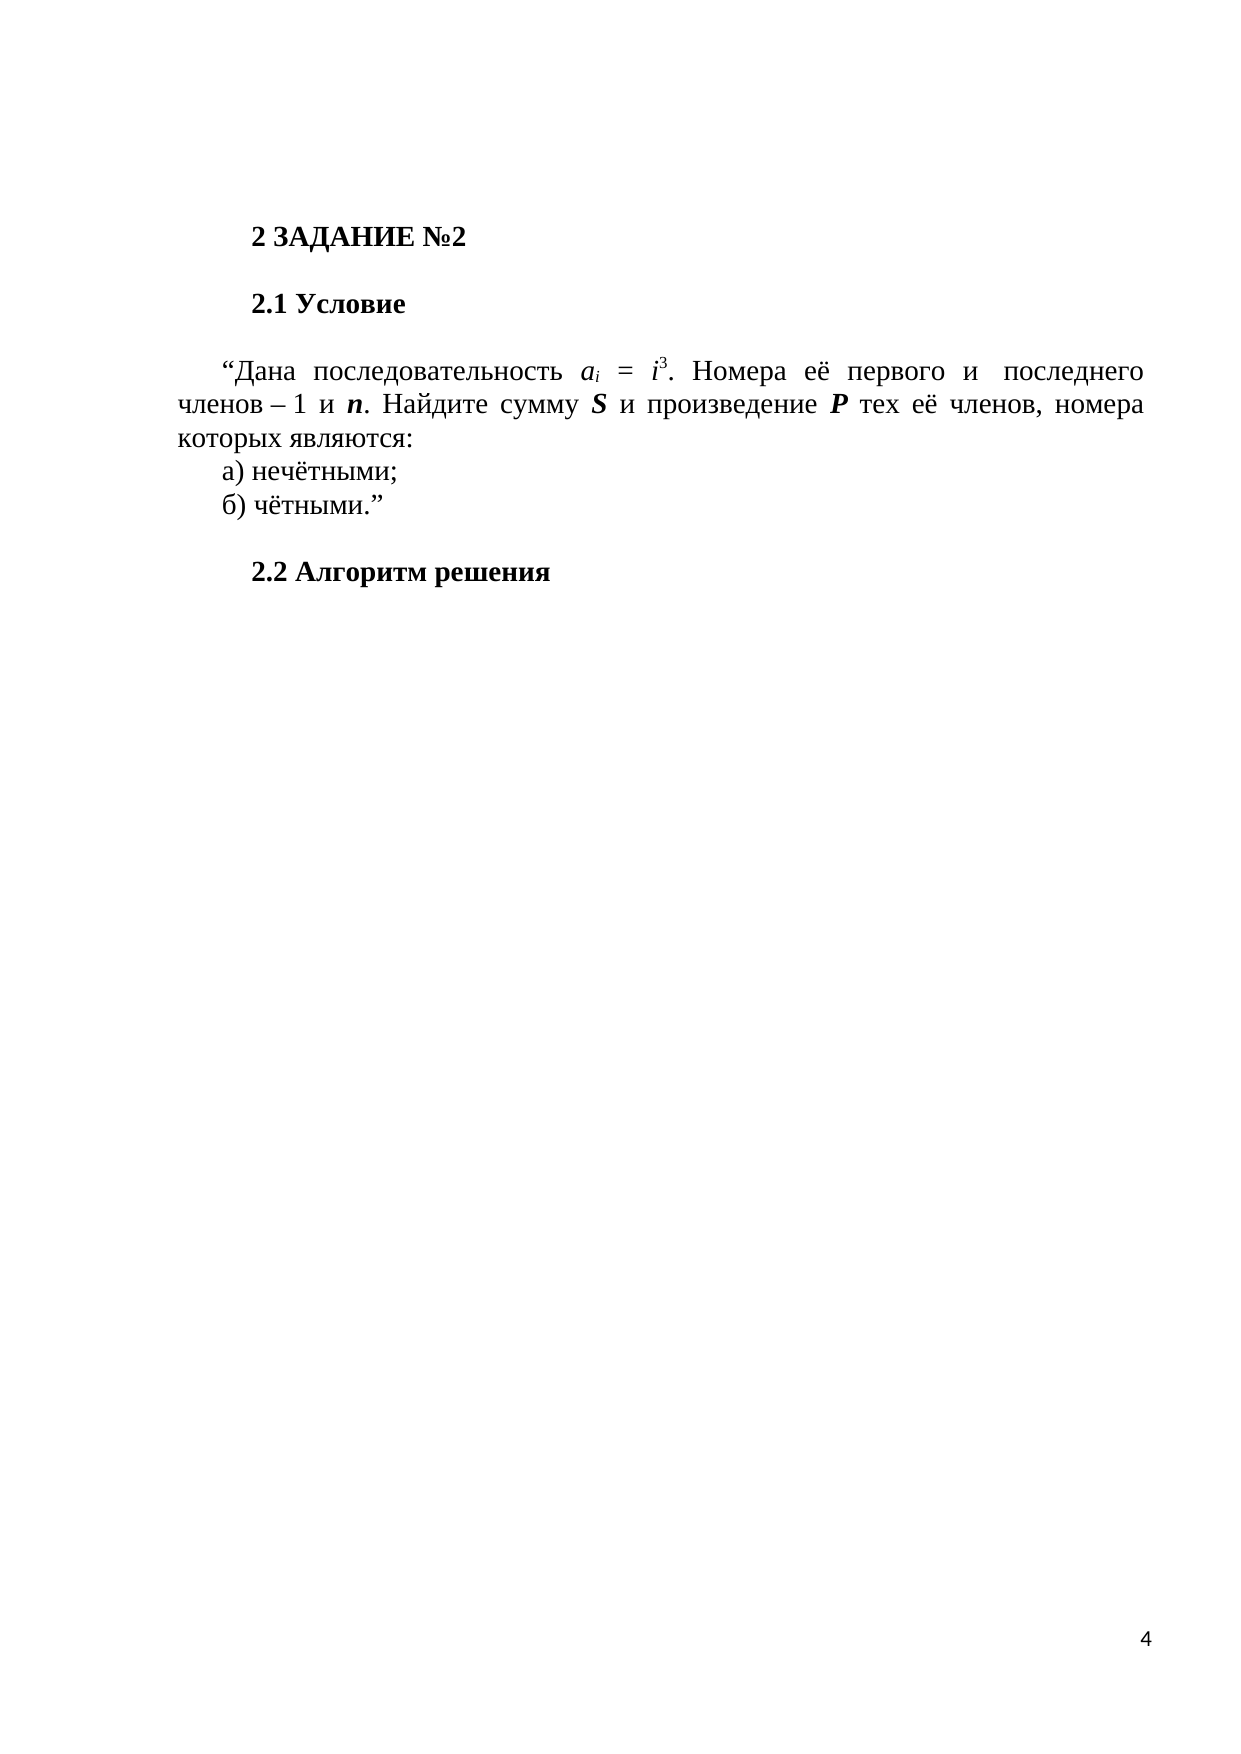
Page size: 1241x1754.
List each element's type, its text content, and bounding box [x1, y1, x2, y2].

text 2.2 Алгоритм решения [251, 554, 1152, 588]
text 2.1 Условие [251, 286, 1152, 319]
text а) нечётными; [177, 453, 1152, 487]
text б) чётными.” [177, 487, 1152, 521]
text “Дана последовательность ai = i3. Номера её первого и последнего членов – 1 и n. Найдите сумму S и произведение P тех её членов, номера которых являются: [177, 353, 1152, 453]
text 2 ЗАДАНИЕ №2 [177, 219, 1152, 252]
